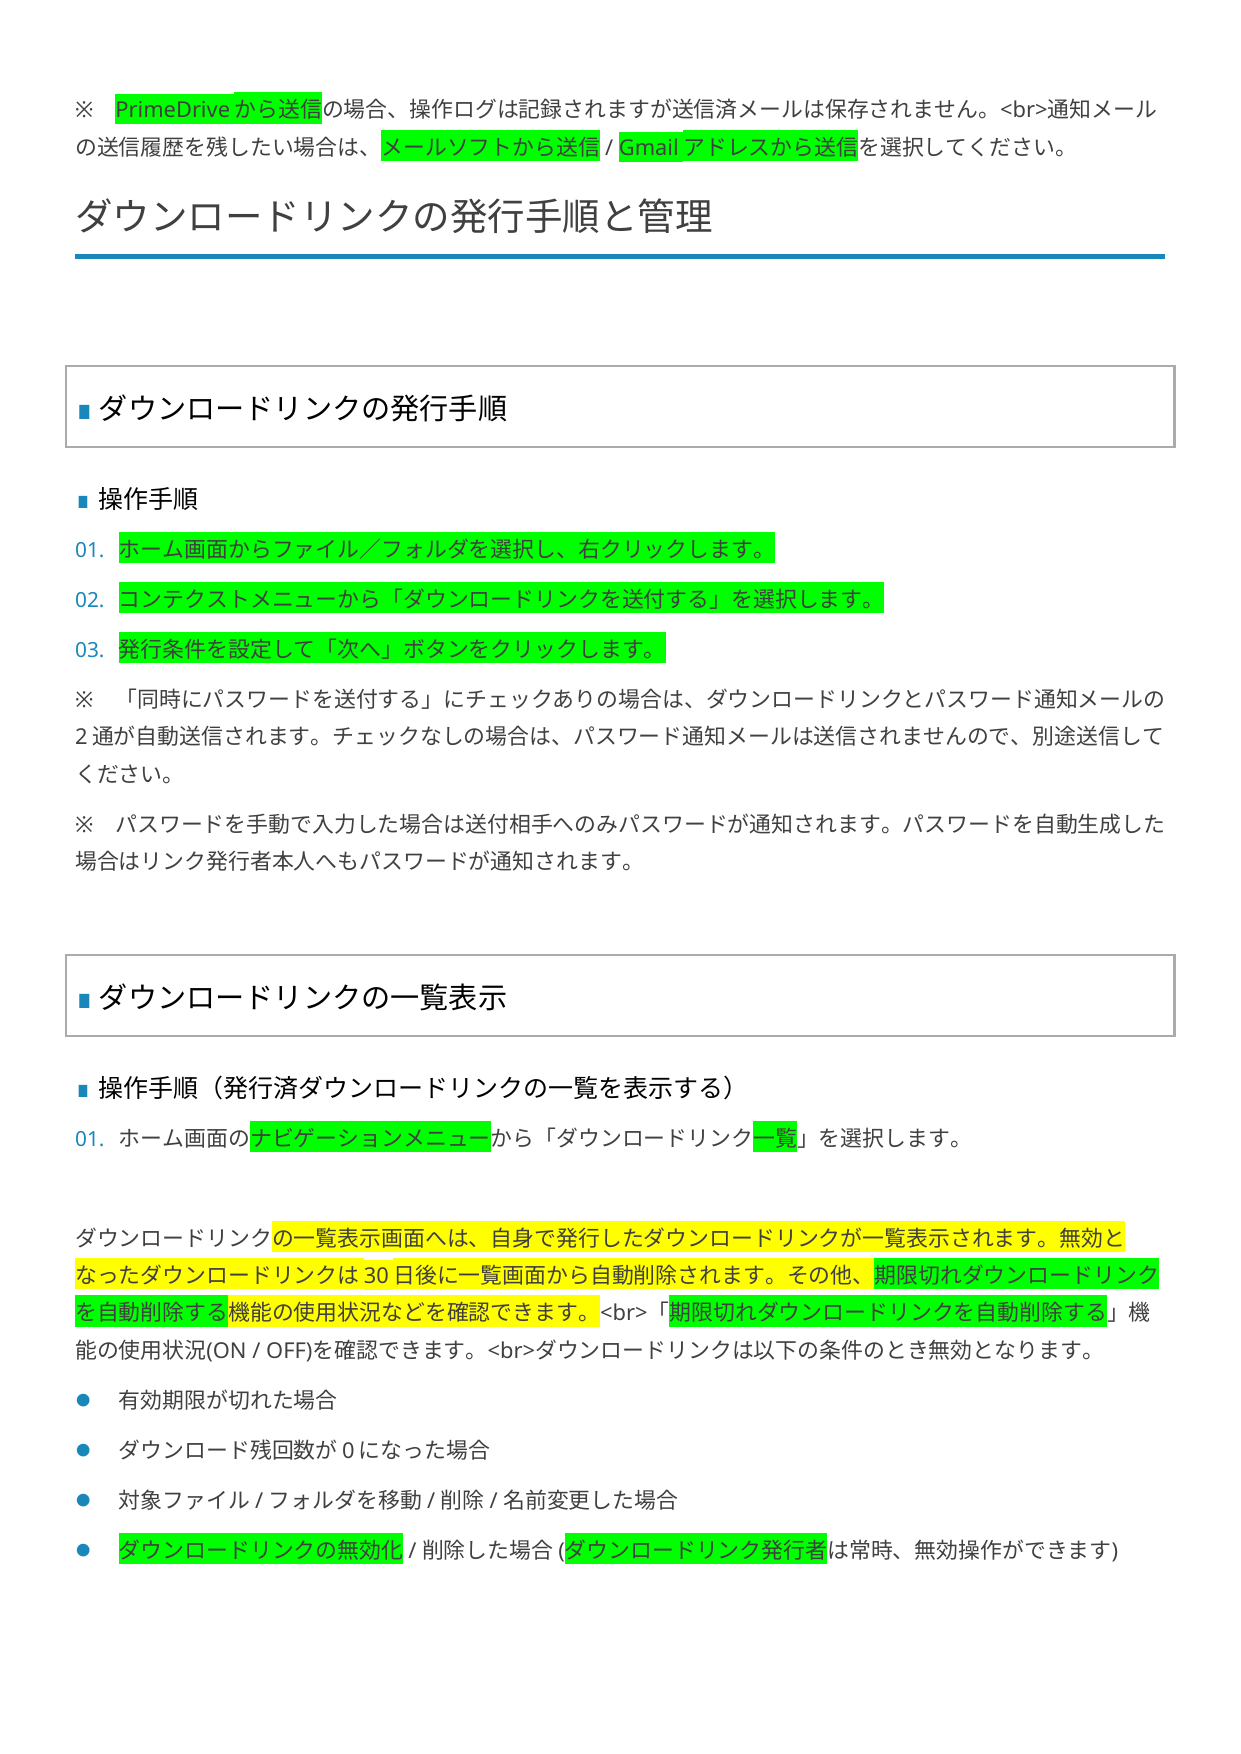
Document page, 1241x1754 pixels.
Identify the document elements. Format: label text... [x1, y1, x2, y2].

list ダウンロードリンクの無効化 / 削除した場合 (ダウンロードリンク発行者は常時、無効操作ができます) [75, 1530, 1165, 1568]
list ホーム画面のナビゲーションメニューから「ダウンロードリンク一覧」を選択します。 [75, 1118, 1165, 1155]
list 有効期限が切れた場合 [75, 1380, 1165, 1418]
list 発行条件を設定して「次へ」ボタンをクリックします。 [75, 629, 1165, 666]
text ダウンロードリンクの一覧表示 [67, 956, 1173, 1035]
list コンテクストメニューから「ダウンロードリンクを送付する」を選択します。 [75, 579, 1165, 616]
text 操作手順 [75, 479, 1165, 516]
subtitle ダウンロードリンクの発行手順と管理 [75, 177, 1165, 254]
text ※ 「同時にパスワードを送付する」にチェックありの場合は、ダウンロードリンクとパスワード通知メールの2通が自動送信されます。チェックなしの場合は、パスワード通知メールは送信されませんので、別途送信してください。 [75, 679, 1165, 791]
text 操作手順（発行済ダウンロードリンクの一覧を表示する） [75, 1068, 1165, 1105]
list ダウンロード残回数が0になった場合 [75, 1430, 1165, 1468]
text ダウンロードリンクの発行手順 [67, 367, 1173, 446]
list ホーム画面からファイル／フォルダを選択し、右クリックします。 [75, 529, 1165, 566]
text ※ PrimeDriveから送信の場合、操作ログは記録されますが送信済メールは保存されません。<br>通知メールの送信履歴を残したい場合は、メールソフトから送信 / Gmailアドレスから送信を選択してください。 [75, 89, 1165, 164]
list 対象ファイル / フォルダを移動 / 削除 / 名前変更した場合 [75, 1480, 1165, 1518]
text ダウンロードリンクの一覧表示画面へは、自身で発行したダウンロードリンクが一覧表示されます。無効となったダウンロードリンクは30日後に一覧画面から自動削除されます。その他、期限切れダウンロードリンクを自動削除する機能の使用状況などを確認できます。<br>「期限切れダウンロードリンクを自動削除する」機能の使用状況(ON / OFF)を確認できます。<br>ダウンロードリンクは以下の条件のとき無効となります。 [75, 1218, 1165, 1368]
text ※ パスワードを手動で入力した場合は送付相手へのみパスワードが通知されます。パスワードを自動生成した場合はリンク発行者本人へもパスワードが通知されます。 [75, 804, 1165, 879]
